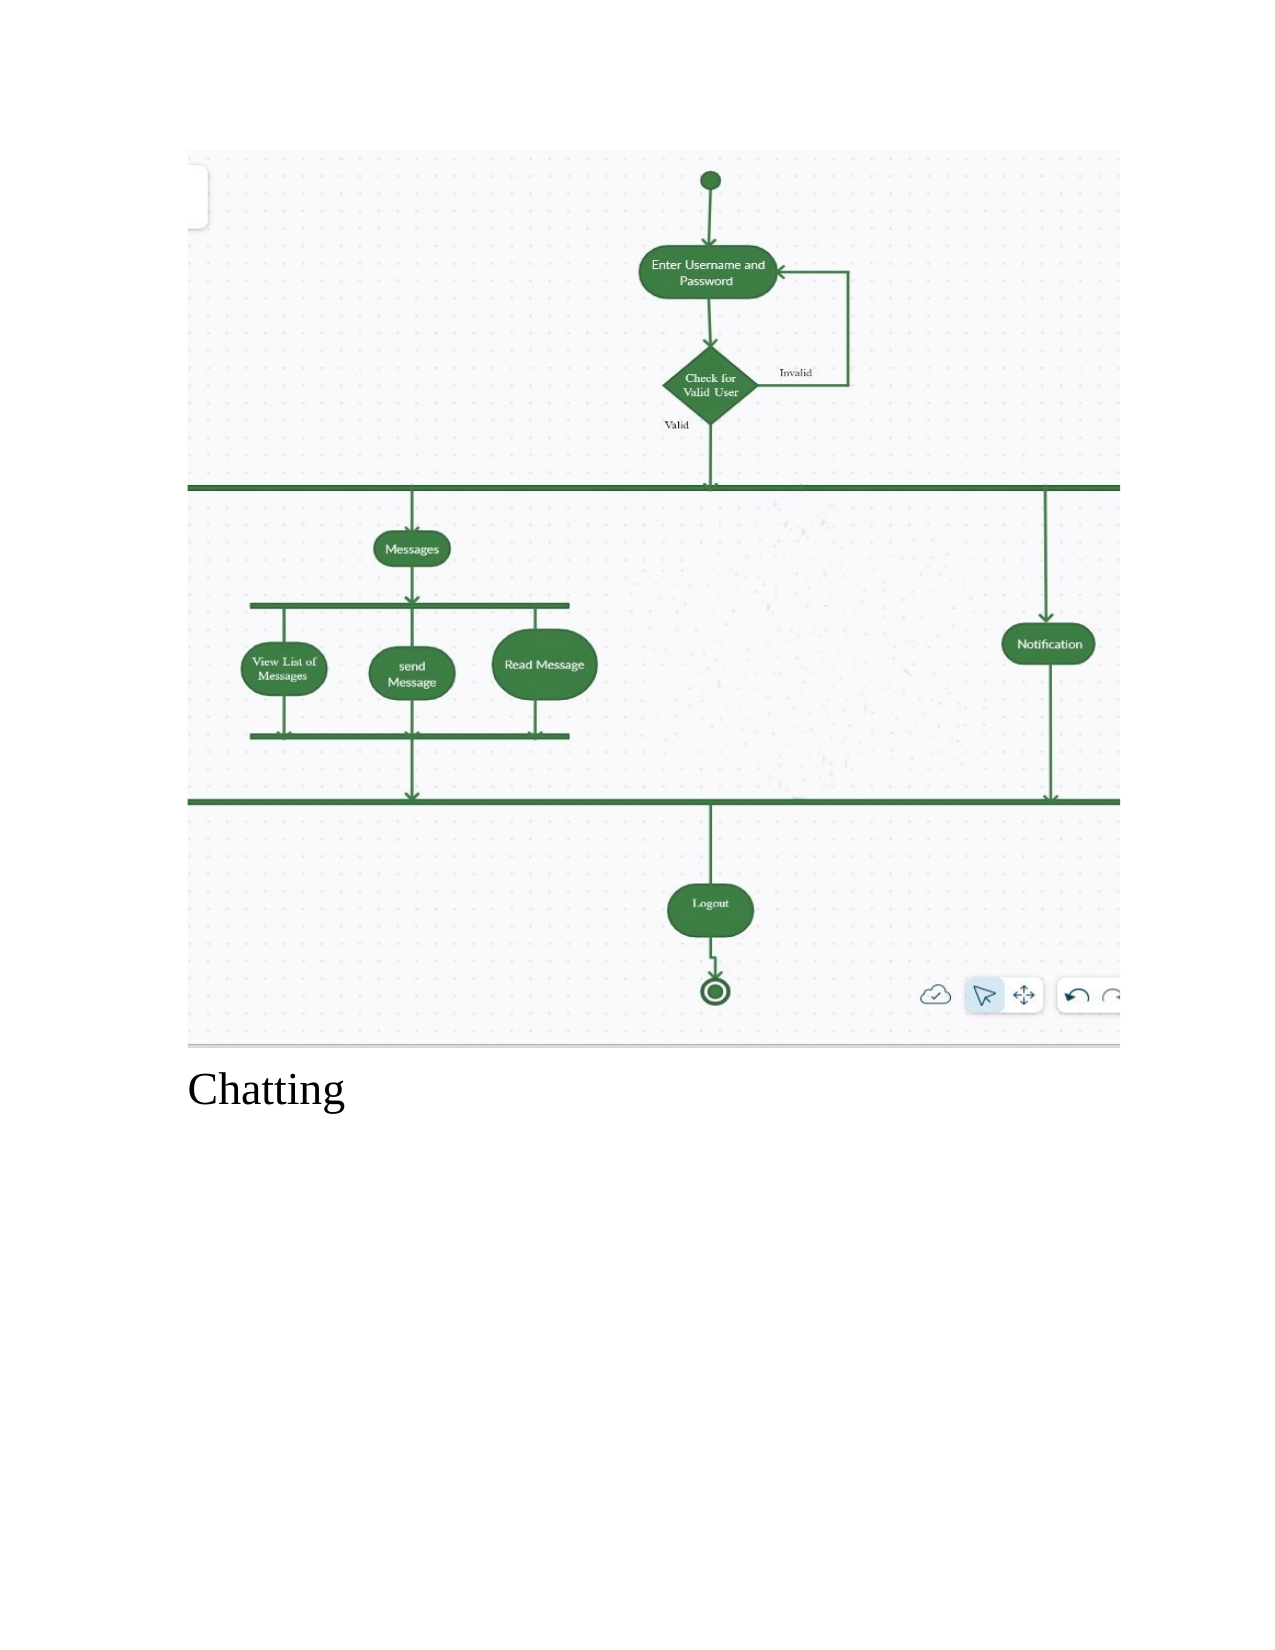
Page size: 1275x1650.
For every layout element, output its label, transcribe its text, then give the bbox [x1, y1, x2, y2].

picture [187, 150, 1121, 1048]
text Chatting [187, 1062, 1087, 1115]
